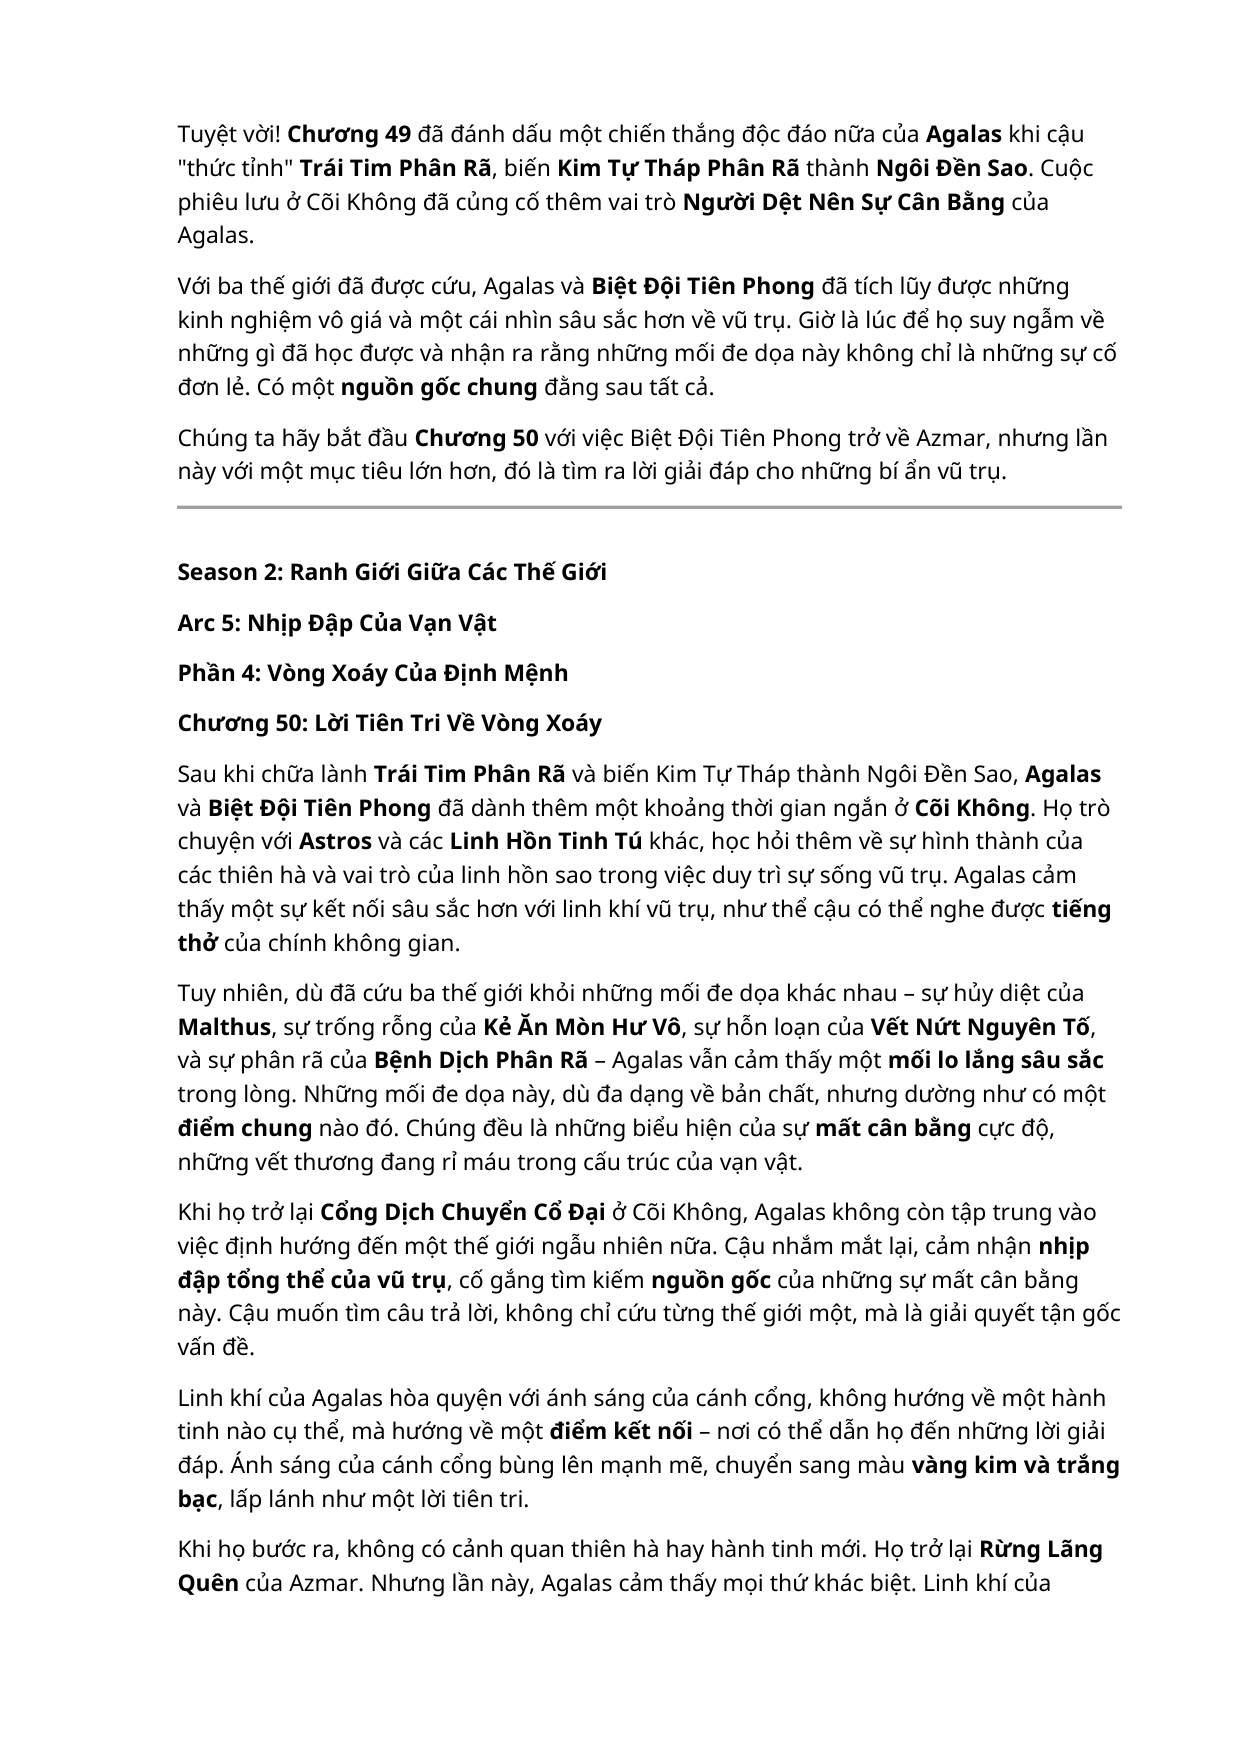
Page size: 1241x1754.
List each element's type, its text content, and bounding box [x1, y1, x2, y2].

text Với ba thế giới đã được cứu, Agalas và Biệt Đội Tiên Phong đã tích lũy được những kinh nghiệm vô giá và một cái nhìn sâu sắc hơn về vũ trụ. Giờ là lúc để họ suy ngẫm về những gì đã học được và nhận ra rằng những mối đe dọa này không chỉ là những sự cố đơn lẻ. Có một nguồn gốc chung đằng sau tất cả. [177, 270, 1122, 402]
text Chương 50: Lời Tiên Tri Về Vòng Xoáy [177, 707, 1122, 738]
text Tuy nhiên, dù đã cứu ba thế giới khỏi những mối đe dọa khác nhau – sự hủy diệt của Malthus, sự trống rỗng của Kẻ Ăn Mòn Hư Vô, sự hỗn loạn của Vết Nứt Nguyên Tố, và sự phân rã của Bệnh Dịch Phân Rã – Agalas vẫn cảm thấy một mối lo lắng sâu sắc trong lòng. Những mối đe dọa này, dù đa dạng về bản chất, nhưng dường như có một điểm chung nào đó. Chúng đều là những biểu hiện của sự mất cân bằng cực độ, những vết thương đang rỉ máu trong cấu trúc của vạn vật. [177, 977, 1122, 1177]
text Arc 5: Nhịp Đập Của Vạn Vật [177, 606, 1122, 638]
text Linh khí của Agalas hòa quyện với ánh sáng của cánh cổng, không hướng về một hành tinh nào cụ thể, mà hướng về một điểm kết nối – nơi có thể dẫn họ đến những lời giải đáp. Ánh sáng của cánh cổng bùng lên mạnh mẽ, chuyển sang màu vàng kim và trắng bạc, lấp lánh như một lời tiên tri. [177, 1381, 1122, 1514]
text Phần 4: Vòng Xoáy Của Định Mệnh [177, 657, 1122, 688]
text Season 2: Ranh Giới Giữa Các Thế Giới [177, 556, 1122, 587]
text Tuyệt vời! Chương 49 đã đánh dấu một chiến thắng độc đáo nữa của Agalas khi cậu "thức tỉnh" Trái Tim Phân Rã, biến Kim Tự Tháp Phân Rã thành Ngôi Đền Sao. Cuộc phiêu lưu ở Cõi Không đã củng cố thêm vai trò Người Dệt Nên Sự Cân Bằng của Agalas. [177, 118, 1122, 251]
text Sau khi chữa lành Trái Tim Phân Rã và biến Kim Tự Tháp thành Ngôi Đền Sao, Agalas và Biệt Đội Tiên Phong đã dành thêm một khoảng thời gian ngắn ở Cõi Không. Họ trò chuyện với Astros và các Linh Hồn Tinh Tú khác, học hỏi thêm về sự hình thành của các thiên hà và vai trò của linh hồn sao trong việc duy trì sự sống vũ trụ. Agalas cảm thấy một sự kết nối sâu sắc hơn với linh khí vũ trụ, như thể cậu có thể nghe được tiếng thở của chính không gian. [177, 758, 1122, 958]
text Chúng ta hãy bắt đầu Chương 50 với việc Biệt Đội Tiên Phong trở về Azmar, nhưng lần này với một mục tiêu lớn hơn, đó là tìm ra lời giải đáp cho những bí ẩn vũ trụ. [177, 421, 1122, 486]
text Khi họ trở lại Cổng Dịch Chuyển Cổ Đại ở Cõi Không, Agalas không còn tập trung vào việc định hướng đến một thế giới ngẫu nhiên nữa. Cậu nhắm mắt lại, cảm nhận nhịp đập tổng thể của vũ trụ, cố gắng tìm kiếm nguồn gốc của những sự mất cân bằng này. Cậu muốn tìm câu trả lời, không chỉ cứu từng thế giới một, mà là giải quyết tận gốc vấn đề. [177, 1196, 1122, 1362]
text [177, 1533, 1122, 1598]
